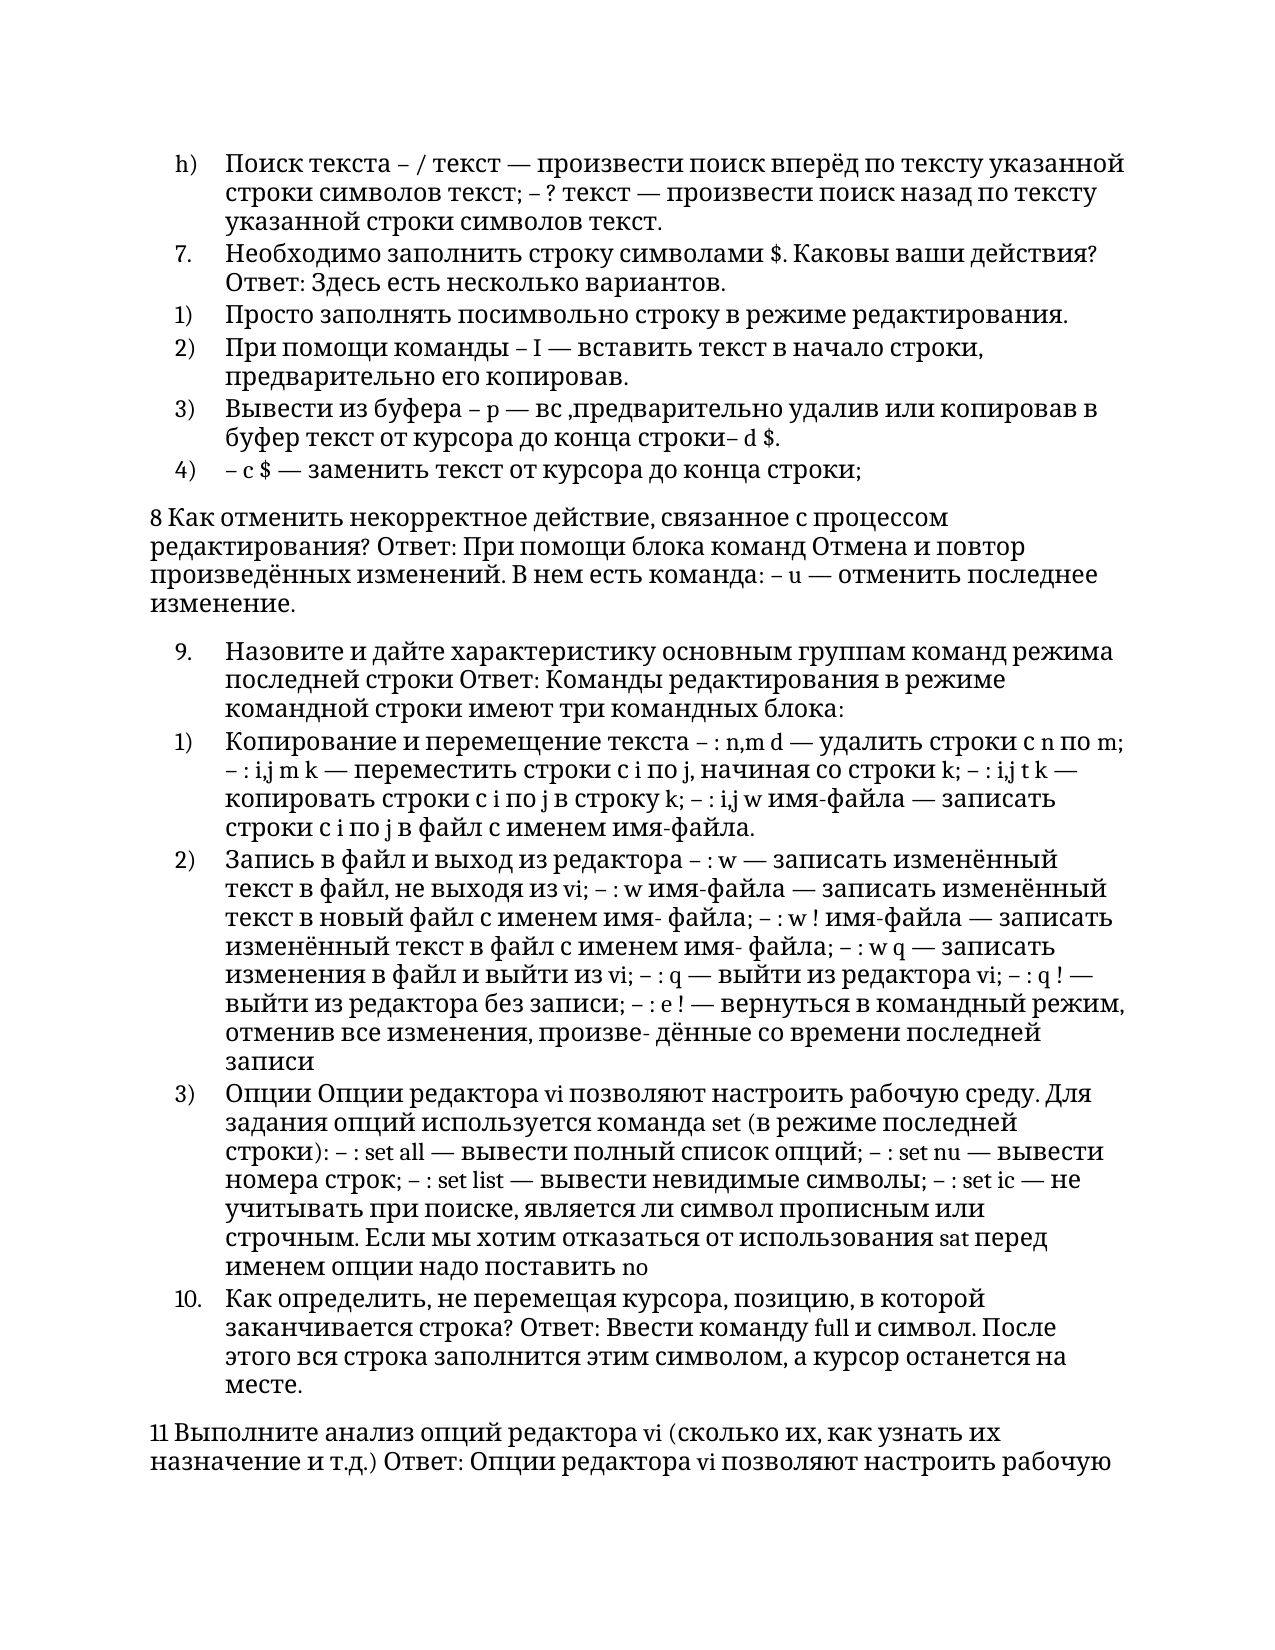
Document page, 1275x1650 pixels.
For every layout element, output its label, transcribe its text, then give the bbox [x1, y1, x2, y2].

list При помощи команды – I — вставить текст в начало строки, предварительно его копировав. [175, 334, 1125, 391]
list Как определить, не перемещая курсора, позицию, в которой заканчивается строка? Ответ: Ввести команду full и символ. После этого вся строка заполнится этим символом, а курсор останется на месте. [175, 1285, 1125, 1400]
list Просто заполнять посимвольно строку в режиме редактирования. [175, 301, 1125, 330]
list Назовите и дайте характеристику основным группам команд режима последней строки Ответ: Команды редактирования в режиме командной строки имеют три командных блока: [175, 637, 1125, 724]
list Вывести из буфера – p — вс ,предварительно удалив или копировав в буфер текст от курсора до конца строки– d $. [175, 395, 1125, 452]
list Необходимо заполнить строку символами $. Каковы ваши действия? Ответ: Здесь есть несколько вариантов. [175, 240, 1125, 297]
list Копирование и перемещение текста – : n,m d — удалить строки с n по m; – : i,j m k — переместить строки с i по j, начиная со строки k; – : i,j t k — копировать строки с i по j в строку k; – : i,j w имя-файла — записать строки с i по j в файл с именем имя-файла. [175, 727, 1125, 842]
text 8 Как отменить некорректное действие, связанное с процессом редактирования? Ответ: При помощи блока команд Отмена и повтор произведённых изменений. В нем есть команда: – u — отменить последнее изменение. [150, 504, 1125, 619]
list Поиск текста – / текст — произвести поиск вперёд по тексту указанной строки символов текст; – ? текст — произвести поиск назад по тексту указанной строки символов текст. [175, 150, 1125, 236]
list – c $ — заменить текст от курсора до конца строки; [175, 456, 1125, 485]
list Запись в файл и выход из редактора – : w — записать изменённый текст в файл, не выходя из vi; – : w имя-файла — записать изменённый текст в новый файл с именем имя- файла; – : w ! имя-файла — записать изменённый текст в файл с именем имя- файла; – : w q — записать изменения в файл и выйти из vi; – : q — выйти из редактора vi; – : q ! — выйти из редактора без записи; – : e ! — вернуться в командный режим, отменив все изменения, произве- дённые со времени последней записи [175, 846, 1125, 1076]
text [150, 1419, 1125, 1476]
list Опции Опции редактора vi позволяют настроить рабочую среду. Для задания опций используется команда set (в режиме последней строки): – : set all — вывести полный список опций; – : set nu — вывести номера строк; – : set list — вывести невидимые символы; – : set ic — не учитывать при поиске, является ли символ прописным или строчным. Если мы хотим отказаться от использования sat перед именем опции надо поставить no [175, 1080, 1125, 1281]
